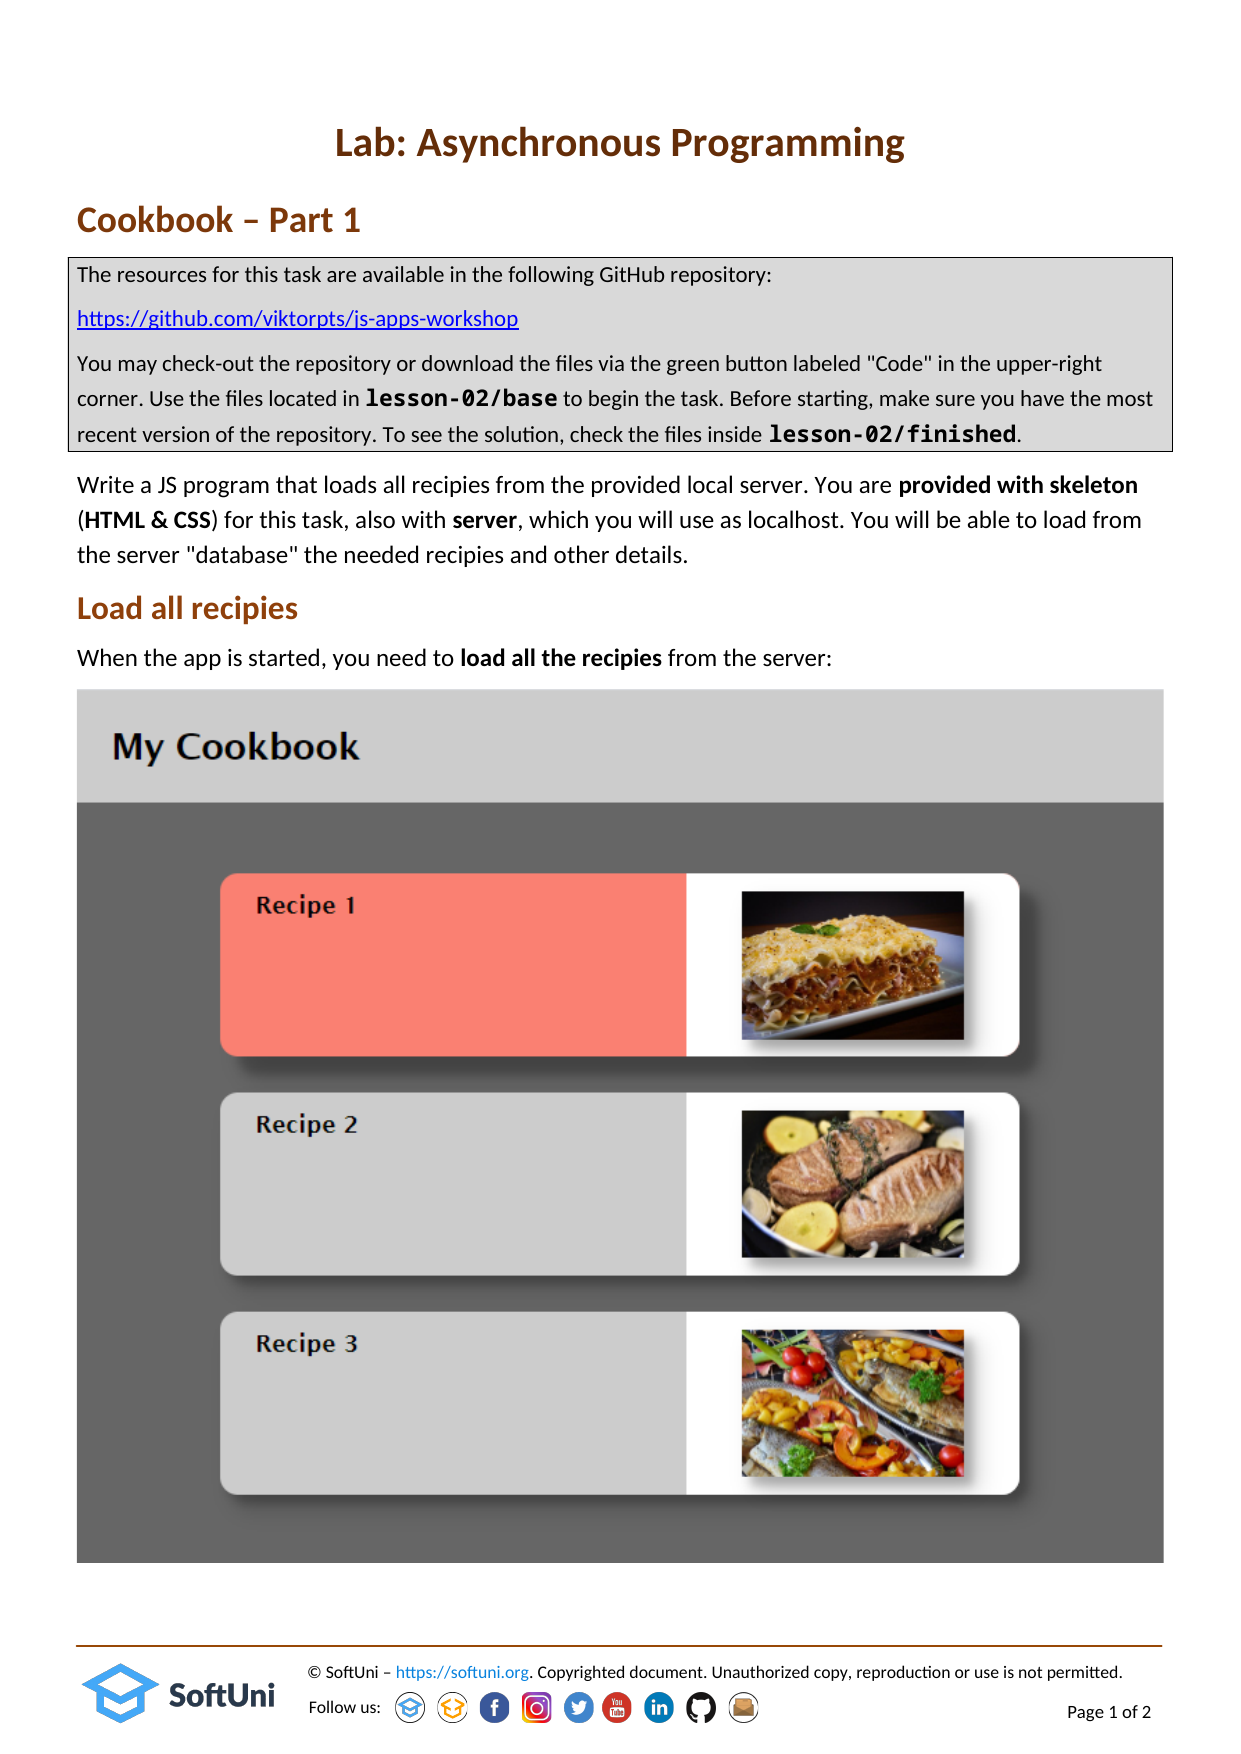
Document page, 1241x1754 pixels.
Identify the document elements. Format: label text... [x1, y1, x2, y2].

text When the app is started, you need to load all the recipies from the server: [77, 642, 1163, 672]
picture [665, 1714, 674, 1723]
picture [564, 1692, 594, 1723]
text You may check-out the repository or download the files via the green button labeled "Code" in the upper-right corner. Use the files located in lesson-02/base to begin the task. Before starting, make sure you have the most recent version of the repository. To see the solution, check the files inside lesson-02/finished. [69, 346, 1172, 451]
picture [75, 1658, 281, 1729]
picture [644, 1692, 653, 1701]
text The resources for this task are available in the following GitHub repository: [69, 258, 1172, 288]
picture [644, 1714, 653, 1723]
subtitle Cookbook – Part 1 [77, 196, 1163, 241]
text Write a JS program that loads all recipies from the provided local server. You are provided with skeleton (HTML & CSS) for this task, also with server, which you will use as localhost. You will be able to load from the server "database" the needed recipies and other details. [77, 469, 1163, 570]
picture [437, 1692, 468, 1723]
picture [479, 1692, 510, 1723]
picture [395, 1692, 425, 1723]
picture [76, 689, 1164, 1563]
text https://github.com/viktorpts/js-apps-workshop [69, 301, 1172, 332]
picture [728, 1692, 759, 1723]
picture [522, 1692, 552, 1723]
subtitle Load all recipies [77, 587, 1163, 627]
picture [602, 1692, 632, 1723]
picture [658, 1705, 667, 1714]
subtitle Lab: Asynchronous Programming [77, 116, 1163, 167]
picture [665, 1692, 674, 1701]
picture [686, 1692, 716, 1723]
